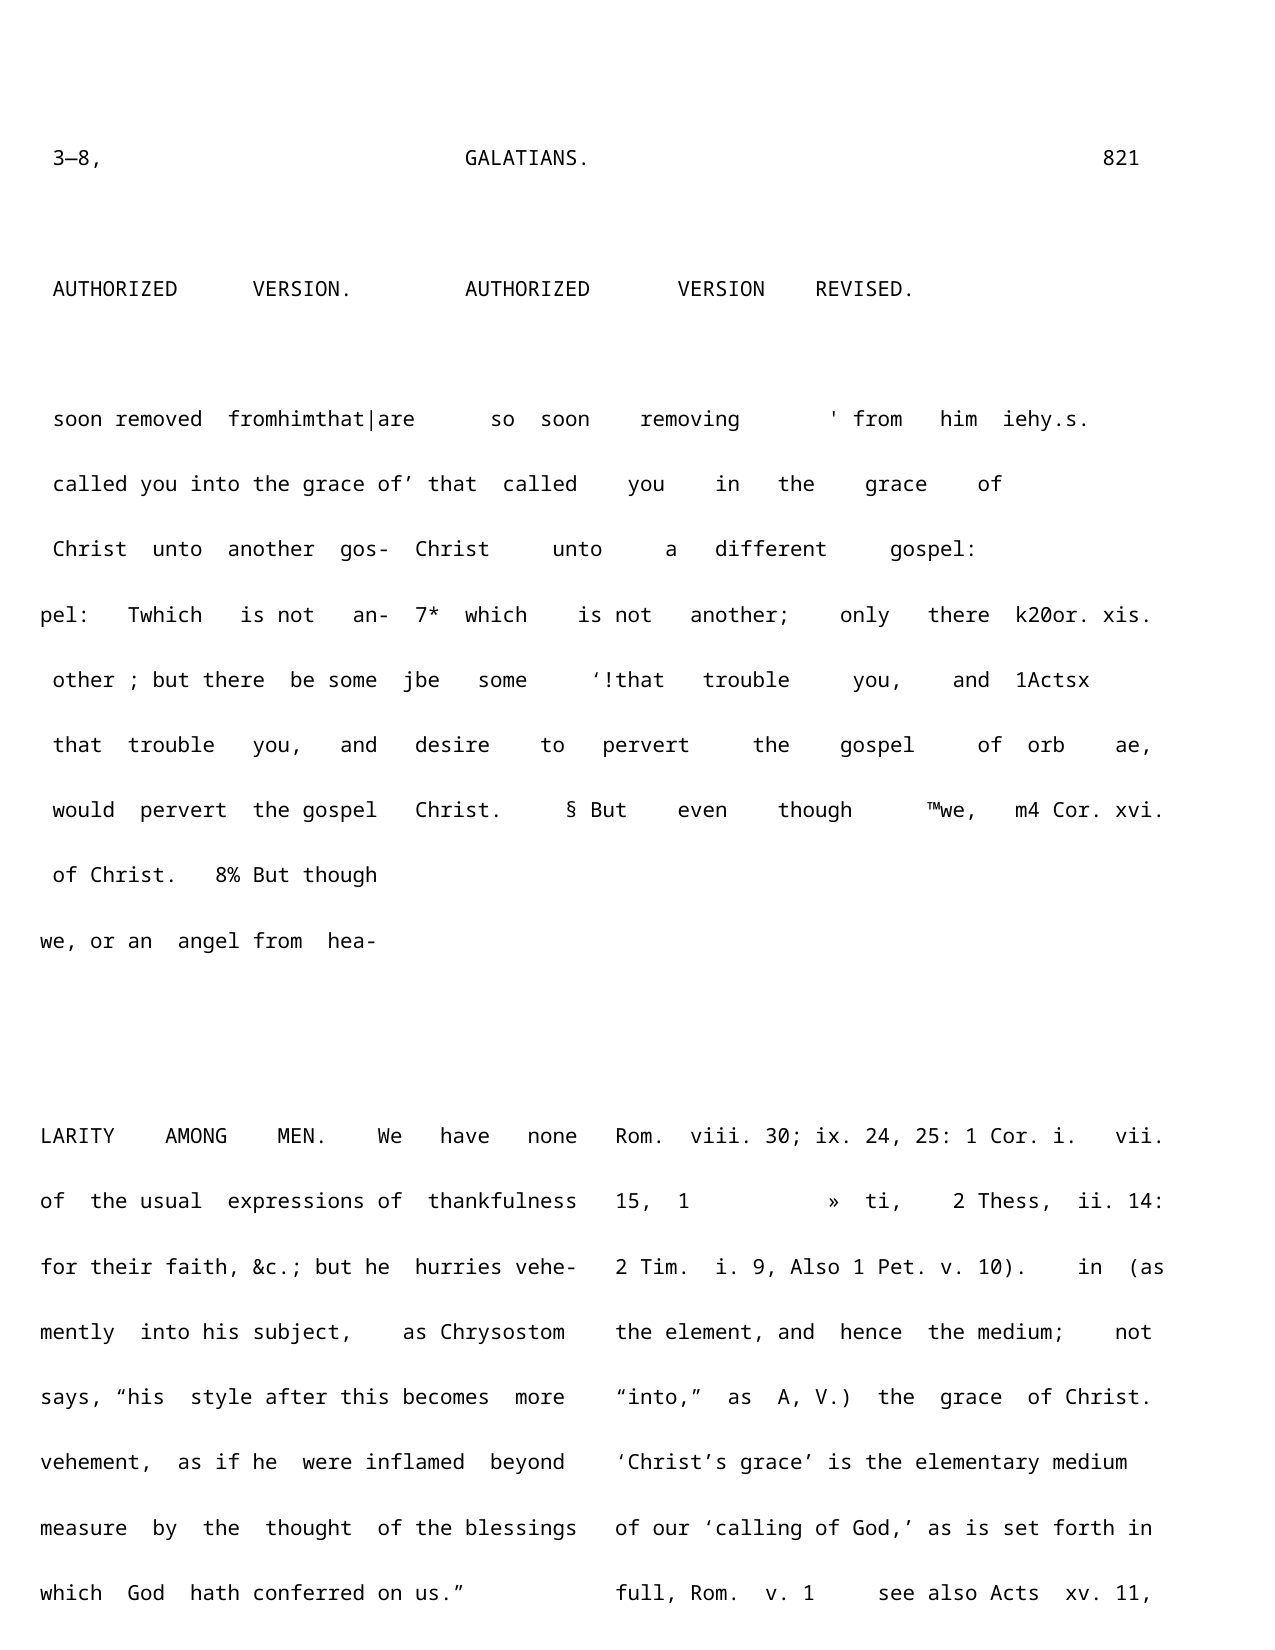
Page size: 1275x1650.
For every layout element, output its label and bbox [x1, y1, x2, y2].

text [15, 15, 1260, 1606]
